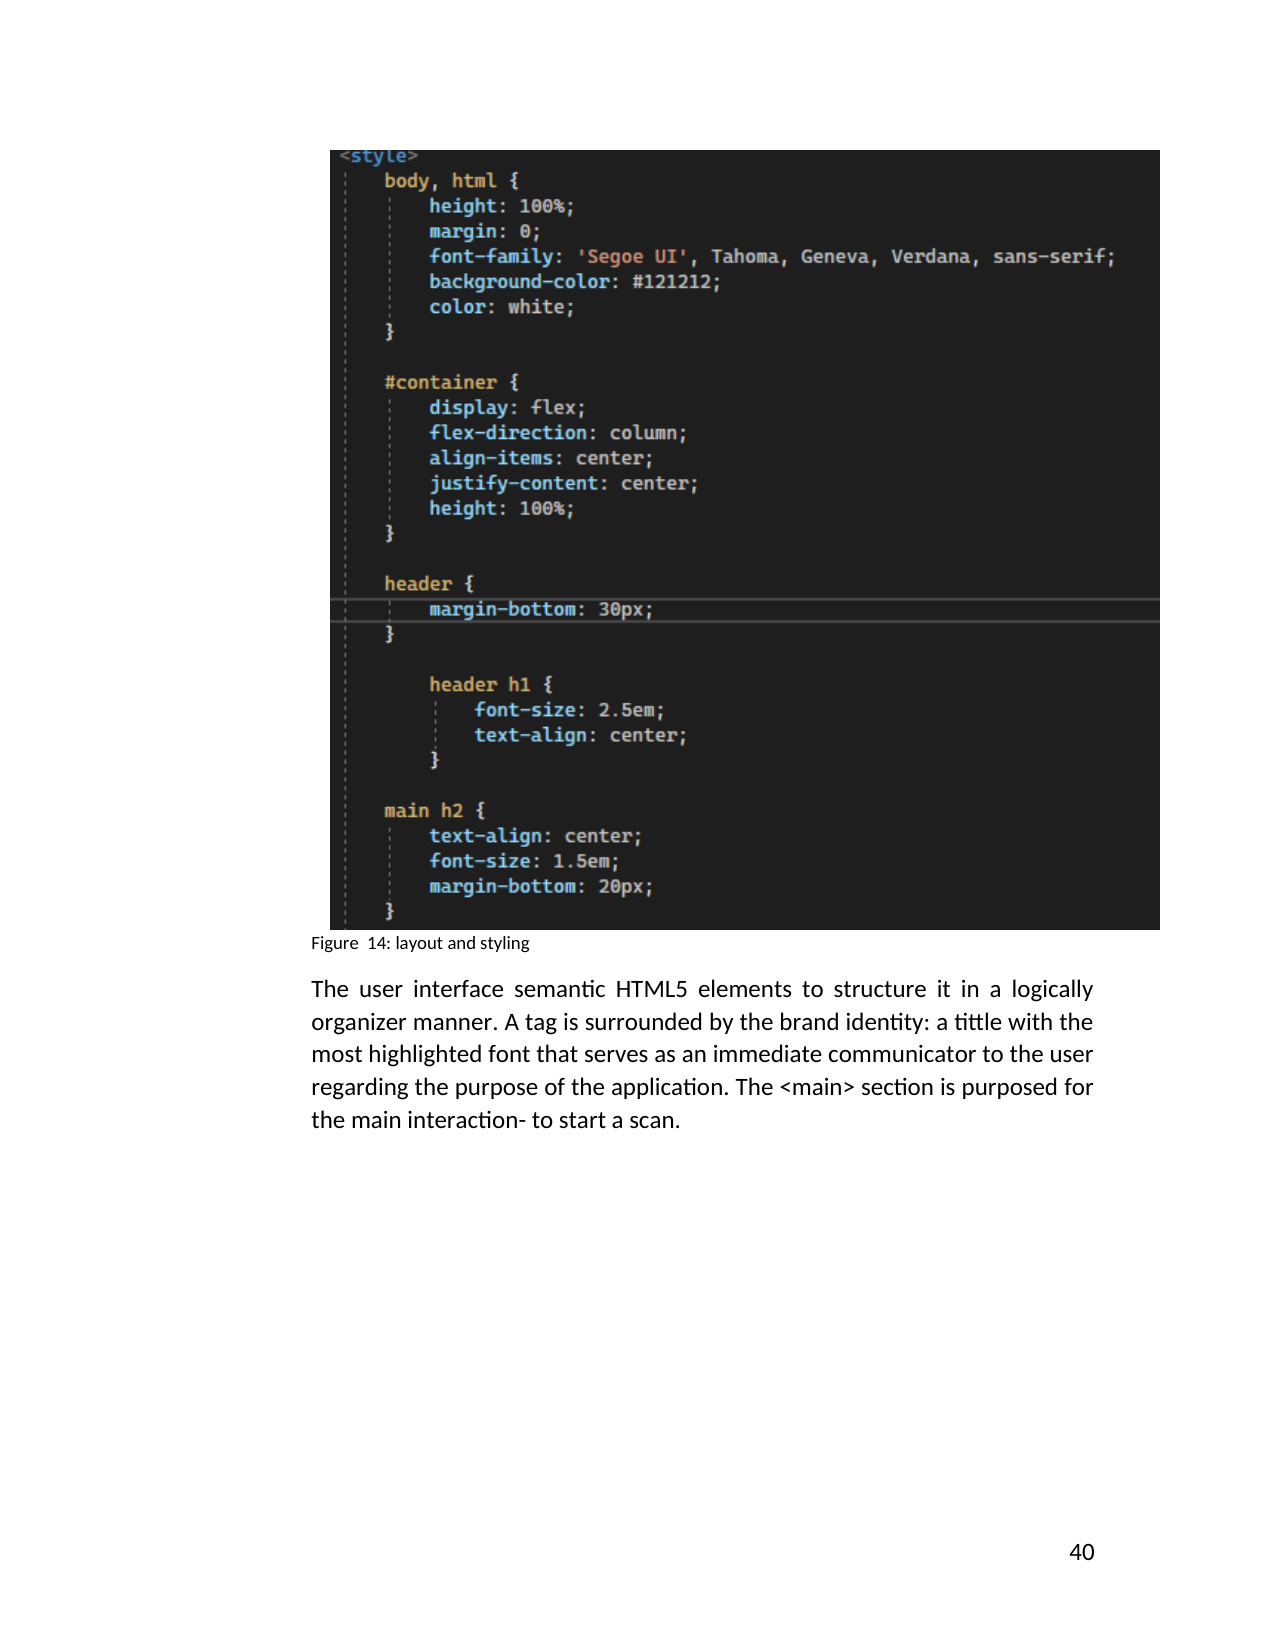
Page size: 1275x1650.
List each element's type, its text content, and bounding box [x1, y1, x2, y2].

text The user interface semantic HTML5 elements to structure it in a logically organizer manner. A tag is surrounded by the brand identity: a tittle with the most highlighted font that serves as an immediate communicator to the user regarding the purpose of the application. The <main> section is purposed for the main interaction- to start a scan. [311, 973, 1094, 1135]
text Figure 14: layout and styling [311, 150, 1094, 954]
